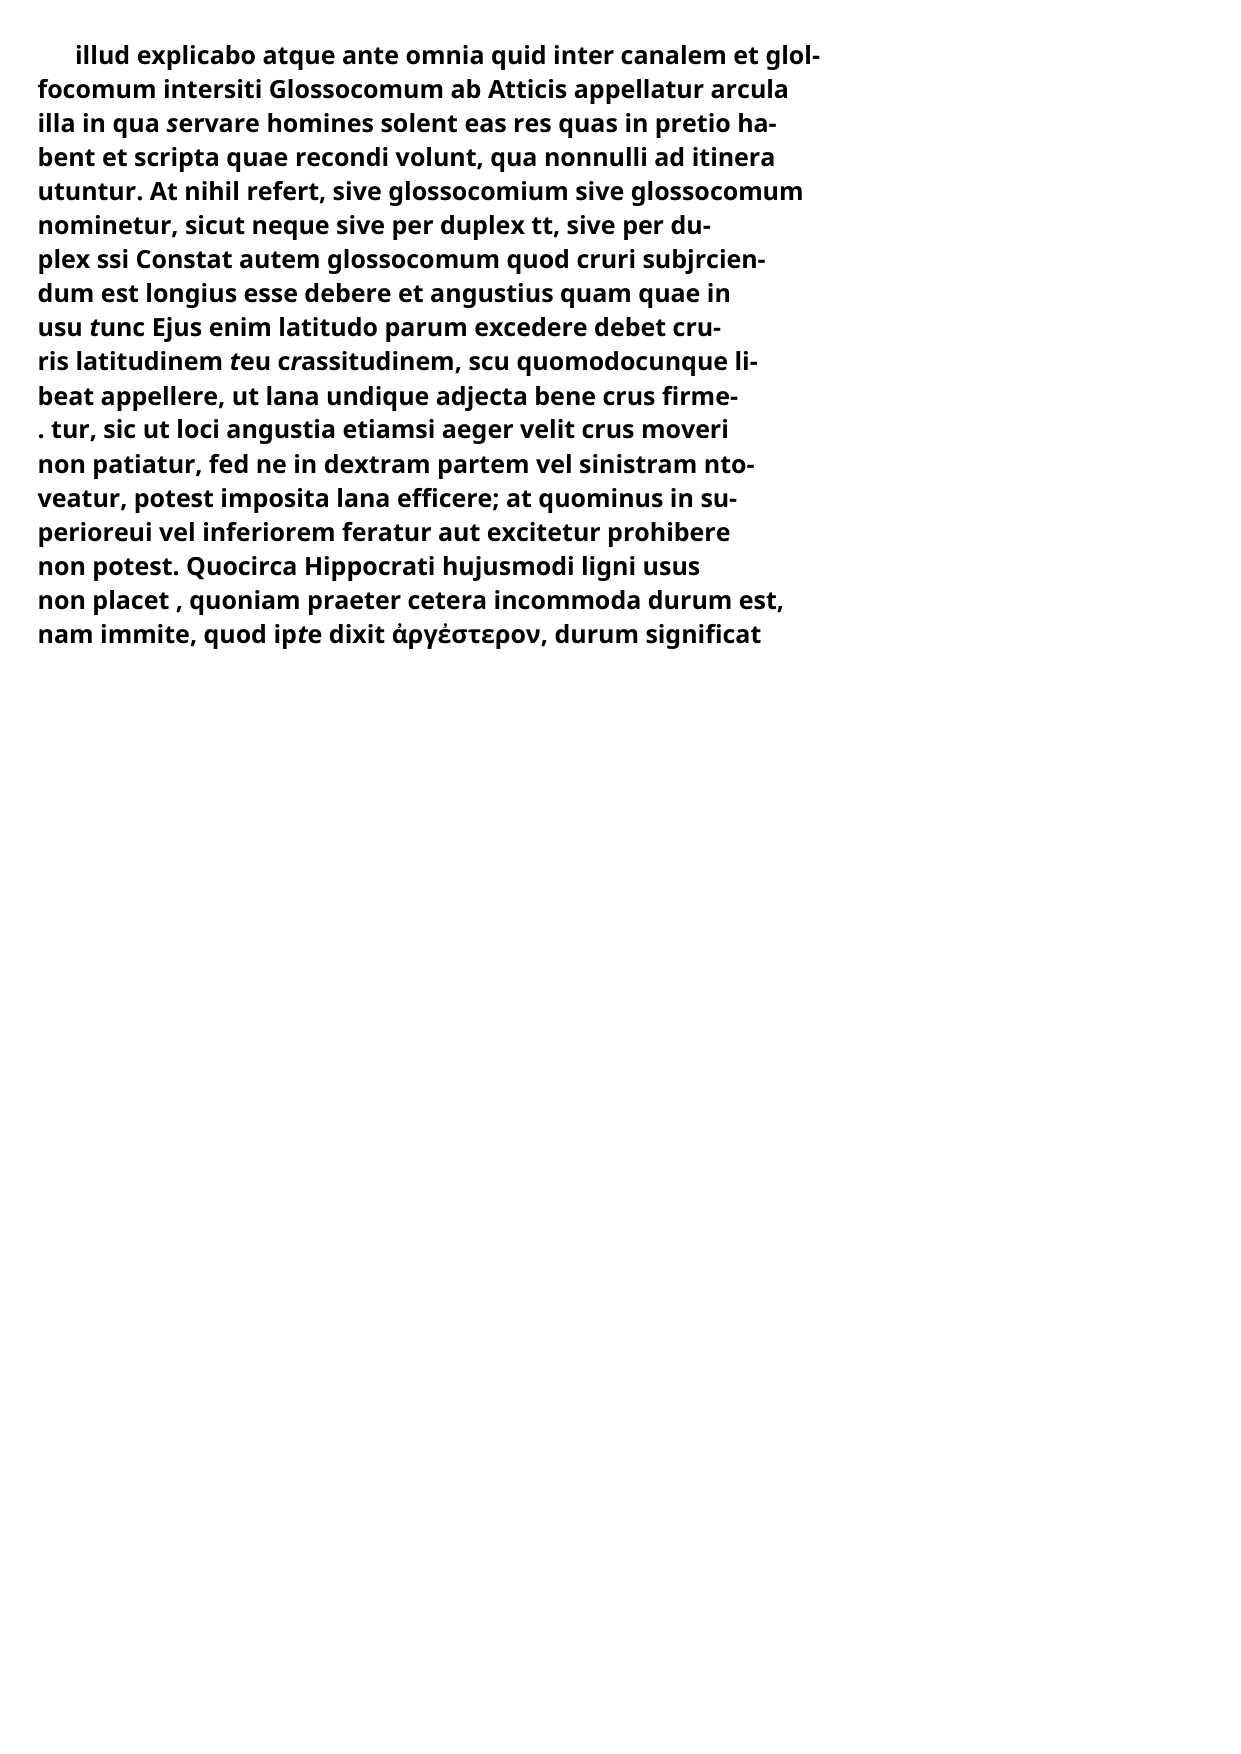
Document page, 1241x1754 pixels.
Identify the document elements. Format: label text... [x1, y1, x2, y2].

text illud explicabo atque ante omnia quid inter canalem et glol- focomum intersiti Glossocomum ab Atticis appellatur arcula illa in qua servare homines solent eas res quas in pretio ha- bent et scripta quae recondi volunt, qua nonnulli ad itinera utuntur. At nihil refert, sive glossocomium sive glossocomum nominetur, sicut neque sive per duplex tt, sive per du- plex ssi Constat autem glossocomum quod cruri subjrcien- dum est longius esse debere et angustius quam quae in usu tunc Ejus enim latitudo parum excedere debet cru- ris latitudinem teu crassitudinem, scu quomodocunque li- beat appellere, ut lana undique adjecta bene crus firme- . tur, sic ut loci angustia etiamsi aeger velit crus moveri non patiatur, fed ne in dextram partem vel sinistram nto- veatur, potest imposita lana efficere; at quominus in su- perioreui vel inferiorem feratur aut excitetur prohibere non potest. Quocirca Hippocrati hujusmodi ligni usus non placet , quoniam praeter cetera incommoda durum est, nam immite, quod ipte dixit ἀργἐστερον, durum significat [37, 37, 1203, 651]
